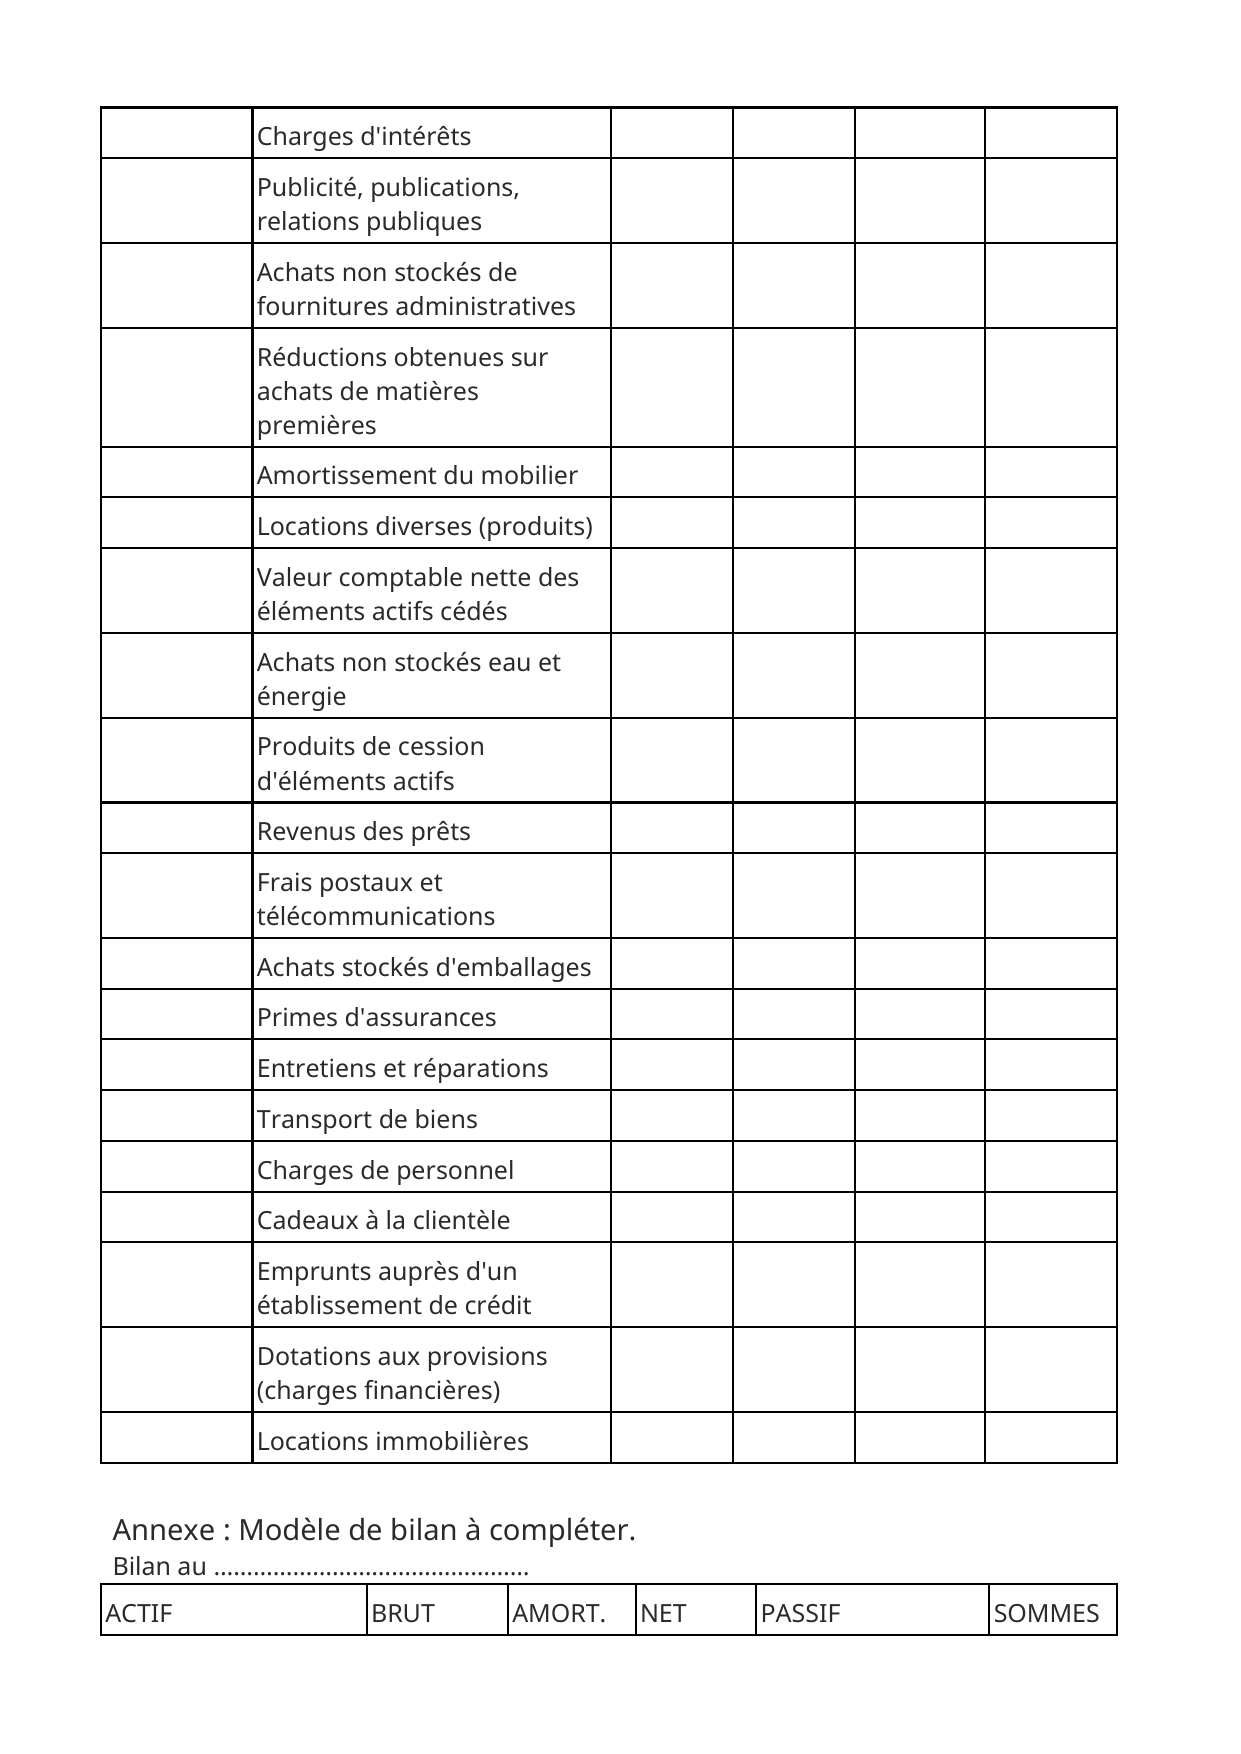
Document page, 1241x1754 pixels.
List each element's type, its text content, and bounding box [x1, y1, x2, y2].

table_cell [102, 1193, 251, 1241]
table_cell [856, 329, 984, 446]
table_cell [612, 498, 732, 547]
table_cell [612, 159, 732, 242]
text Annexe : Modèle de bilan à compléter. [112, 1509, 1128, 1549]
table_cell [102, 1142, 251, 1191]
table_cell [102, 498, 251, 547]
table_cell Achats stockés d'emballages [254, 939, 610, 988]
table_cell [612, 990, 732, 1038]
table_cell [102, 109, 251, 157]
table_cell [986, 634, 1116, 717]
table_cell [734, 1243, 854, 1326]
table_cell [102, 1091, 251, 1140]
table_cell [986, 1193, 1116, 1241]
table_cell [856, 1040, 984, 1089]
table_cell [102, 159, 251, 242]
table_cell [102, 244, 251, 327]
table_cell [612, 448, 732, 496]
table_cell [102, 329, 251, 446]
table_cell [734, 1091, 854, 1140]
table_cell Revenus des prêts [254, 804, 610, 852]
table_cell [102, 549, 251, 632]
table_cell Réductions obtenues sur achats de matières premières [254, 329, 610, 446]
table_cell [734, 1193, 854, 1241]
table_cell [856, 719, 984, 801]
table_cell [734, 159, 854, 242]
table_cell [856, 854, 984, 937]
table_cell [856, 939, 984, 988]
table_cell [102, 990, 251, 1038]
table_cell [734, 109, 854, 157]
table_cell [734, 448, 854, 496]
table_cell Frais postaux et télécommunications [254, 854, 610, 937]
table_cell [102, 1243, 251, 1326]
table_cell [734, 1040, 854, 1089]
table_cell [734, 549, 854, 632]
table_header AMORT. & PROV. [509, 1585, 635, 1633]
table_cell [856, 549, 984, 632]
table_cell [734, 1413, 854, 1462]
table_cell [986, 1328, 1116, 1411]
table_cell [734, 329, 854, 446]
table_header NET [637, 1585, 755, 1633]
table_cell [102, 804, 251, 852]
table_cell [856, 448, 984, 496]
table_cell Primes d'assurances [254, 990, 610, 1038]
table_cell [734, 854, 854, 937]
table_cell [734, 804, 854, 852]
table_cell [856, 1413, 984, 1462]
table_cell [986, 448, 1116, 496]
table_cell Achats non stockés de fournitures administratives [254, 244, 610, 327]
table_cell Locations diverses (produits) [254, 498, 610, 547]
table_cell [734, 634, 854, 717]
table_cell [856, 159, 984, 242]
table_cell [986, 1040, 1116, 1089]
table_cell [986, 804, 1116, 852]
table_header SOMMES [990, 1585, 1116, 1633]
table_cell [986, 990, 1116, 1038]
table_cell Locations immobilières [254, 1413, 610, 1462]
table_cell [102, 939, 251, 988]
table_cell [102, 719, 251, 801]
table_cell [612, 1040, 732, 1089]
table_cell [102, 1040, 251, 1089]
table_header PASSIF [757, 1585, 988, 1633]
table_cell [612, 1091, 732, 1140]
table_cell [734, 990, 854, 1038]
table_cell [986, 159, 1116, 242]
table_cell Emprunts auprès d'un établissement de crédit [254, 1243, 610, 1326]
table_cell Entretiens et réparations [254, 1040, 610, 1089]
table_cell Charges de personnel [254, 1142, 610, 1191]
table_cell [734, 1328, 854, 1411]
table_cell [856, 1193, 984, 1241]
table_cell [734, 244, 854, 327]
table_cell [612, 1413, 732, 1462]
table_cell [612, 1193, 732, 1241]
table_cell [612, 329, 732, 446]
table_cell [612, 804, 732, 852]
table_cell [856, 804, 984, 852]
table_cell [986, 854, 1116, 937]
table_cell [612, 1328, 732, 1411]
table_header ACTIF [102, 1585, 366, 1633]
table_cell [986, 329, 1116, 446]
table_cell Produits de cession d'éléments actifs [254, 719, 610, 801]
table_cell [986, 1243, 1116, 1326]
table_cell [856, 498, 984, 547]
table_cell [986, 244, 1116, 327]
table_cell [856, 109, 984, 157]
table_cell [986, 939, 1116, 988]
table_cell Achats non stockés eau et énergie [254, 634, 610, 717]
table_cell Publicité, publications, relations publiques [254, 159, 610, 242]
table_cell [612, 244, 732, 327]
table_cell [102, 1413, 251, 1462]
table_cell [856, 1328, 984, 1411]
table_cell [734, 719, 854, 801]
table_cell [612, 854, 732, 937]
table_cell [986, 549, 1116, 632]
text Bilan au ………………………………………… [112, 1549, 1128, 1583]
table_cell [856, 990, 984, 1038]
table_cell [612, 549, 732, 632]
table_cell [612, 939, 732, 988]
table_cell [856, 634, 984, 717]
table_header BRUT [368, 1585, 507, 1633]
table_cell [102, 448, 251, 496]
table_cell Valeur comptable nette des éléments actifs cédés [254, 549, 610, 632]
table_cell [986, 109, 1116, 157]
table_cell [612, 634, 732, 717]
table_cell [986, 1091, 1116, 1140]
table_cell [856, 244, 984, 327]
table_cell [612, 109, 732, 157]
table_cell Transport de biens [254, 1091, 610, 1140]
table_cell [734, 498, 854, 547]
table_cell [734, 1142, 854, 1191]
table_cell [612, 719, 732, 801]
table_cell [612, 1142, 732, 1191]
table_cell [612, 1243, 732, 1326]
table_cell [856, 1091, 984, 1140]
table_cell [986, 498, 1116, 547]
table_cell Dotations aux provisions (charges financières) [254, 1328, 610, 1411]
table_cell [986, 1142, 1116, 1191]
table_cell [102, 634, 251, 717]
table_cell [856, 1142, 984, 1191]
table_cell [856, 1243, 984, 1326]
table_cell Amortissement du mobilier [254, 448, 610, 496]
table_cell [102, 1328, 251, 1411]
table_cell [986, 1413, 1116, 1462]
table_cell [986, 719, 1116, 801]
table_cell Cadeaux à la clientèle [254, 1193, 610, 1241]
table_cell [734, 939, 854, 988]
table_cell [102, 854, 251, 937]
table_cell Charges d'intérêts [254, 109, 610, 157]
